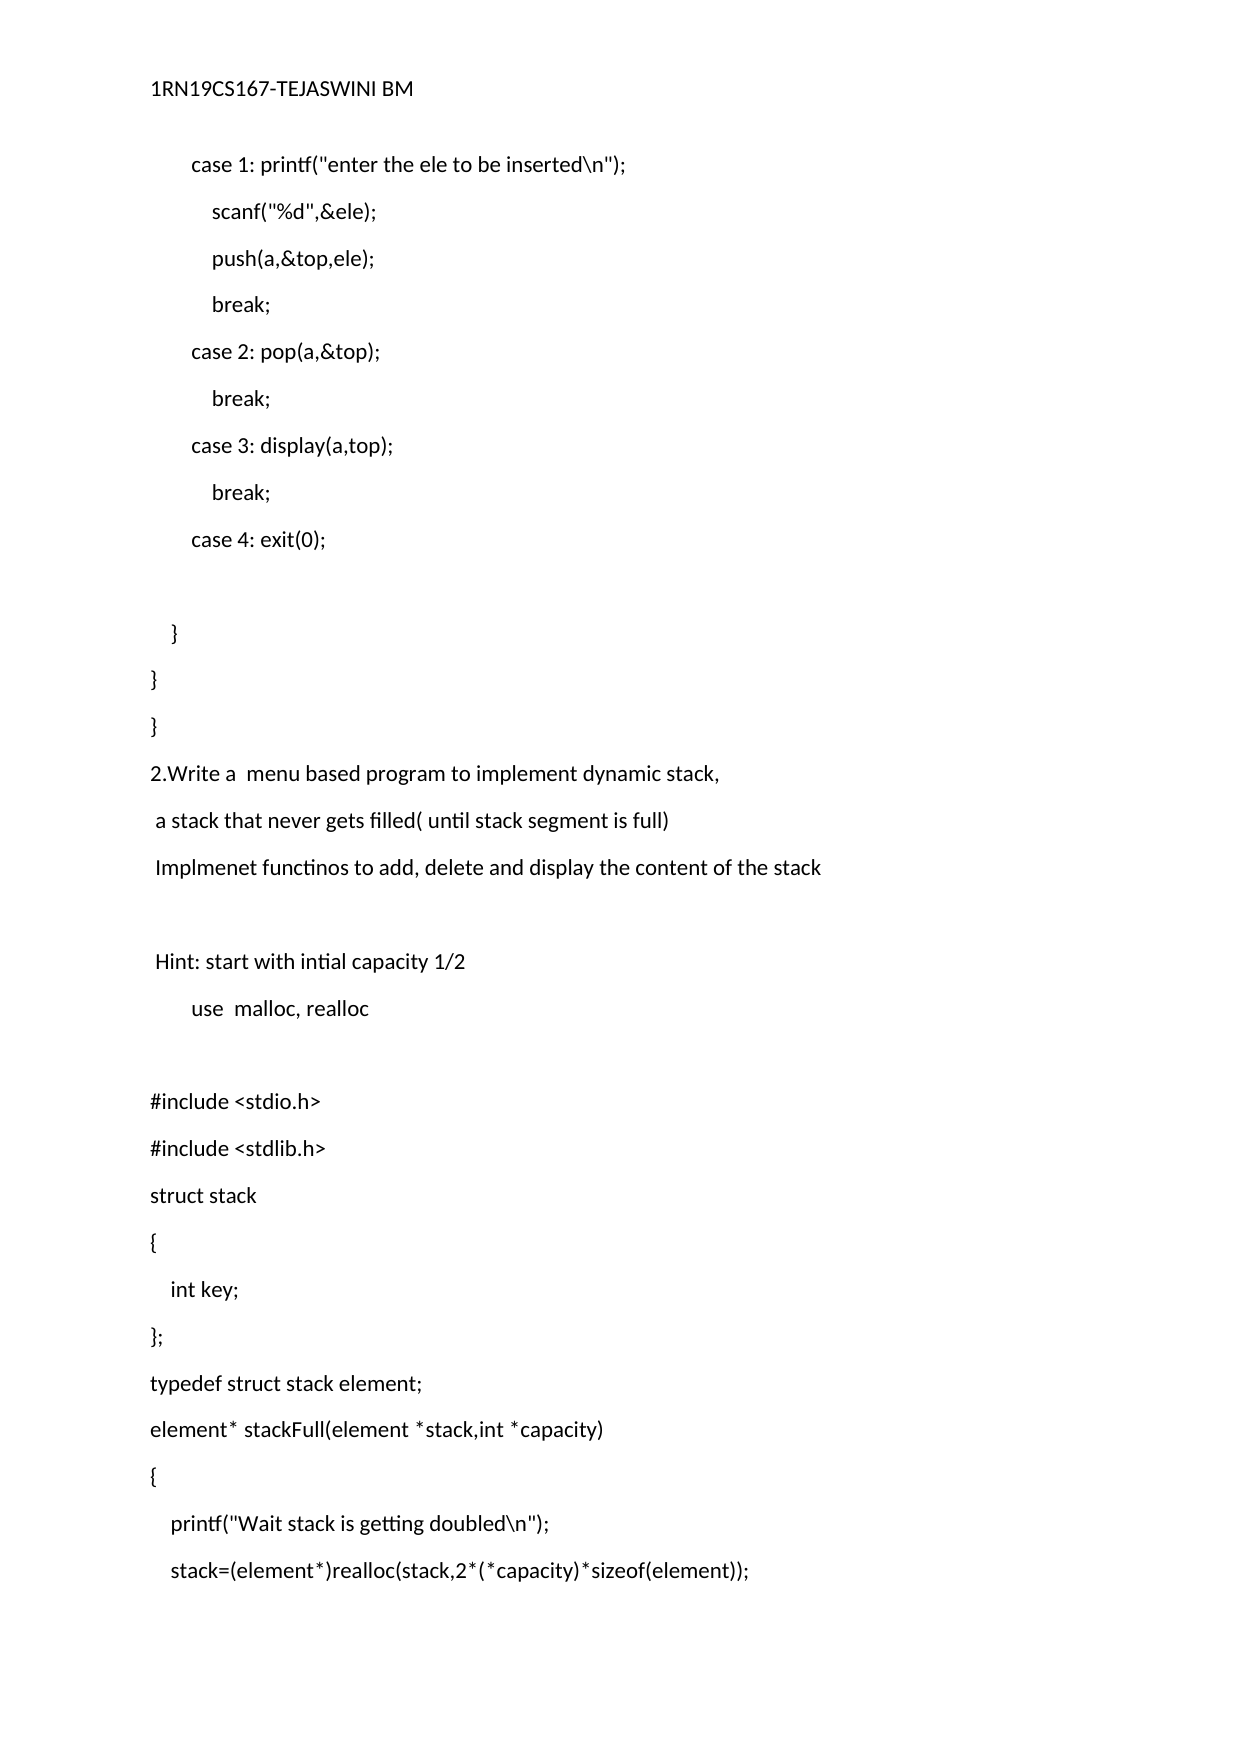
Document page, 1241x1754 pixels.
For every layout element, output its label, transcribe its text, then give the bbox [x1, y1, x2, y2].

text push(a,&top,ele); [150, 244, 1090, 272]
text int key; [150, 1275, 1090, 1303]
text struct stack [150, 1181, 1090, 1209]
text case 4: exit(0); [150, 525, 1090, 553]
text stack=(element*)realloc(stack,2*(*capacity)*sizeof(element)); [150, 1556, 1090, 1584]
text }; [150, 1322, 1090, 1350]
text case 2: pop(a,&top); [150, 337, 1090, 366]
text { [150, 1228, 1090, 1256]
text case 3: display(a,top); [150, 431, 1090, 459]
text #include <stdio.h> [150, 1087, 1090, 1116]
text } [150, 712, 1090, 741]
text Implmenet functinos to add, delete and display the content of the stack [150, 853, 1090, 881]
text element* stackFull(element *stack,int *capacity) [150, 1416, 1090, 1444]
text scanf("%d",&ele); [150, 197, 1090, 225]
text } [150, 666, 1090, 694]
text Hint: start with intial capacity 1/2 [150, 947, 1090, 975]
text break; [150, 478, 1090, 506]
text 2.Write a menu based program to implement dynamic stack, [150, 759, 1090, 787]
text break; [150, 291, 1090, 319]
text case 1: printf("enter the ele to be inserted\n"); [150, 150, 1090, 178]
text { [150, 1462, 1090, 1491]
text #include <stdlib.h> [150, 1134, 1090, 1162]
text } [150, 619, 1090, 647]
text break; [150, 384, 1090, 412]
text use malloc, realloc [150, 994, 1090, 1022]
text a stack that never gets filled( until stack segment is full) [150, 806, 1090, 834]
text typedef struct stack element; [150, 1369, 1090, 1397]
text printf("Wait stack is getting doubled\n"); [150, 1509, 1090, 1537]
